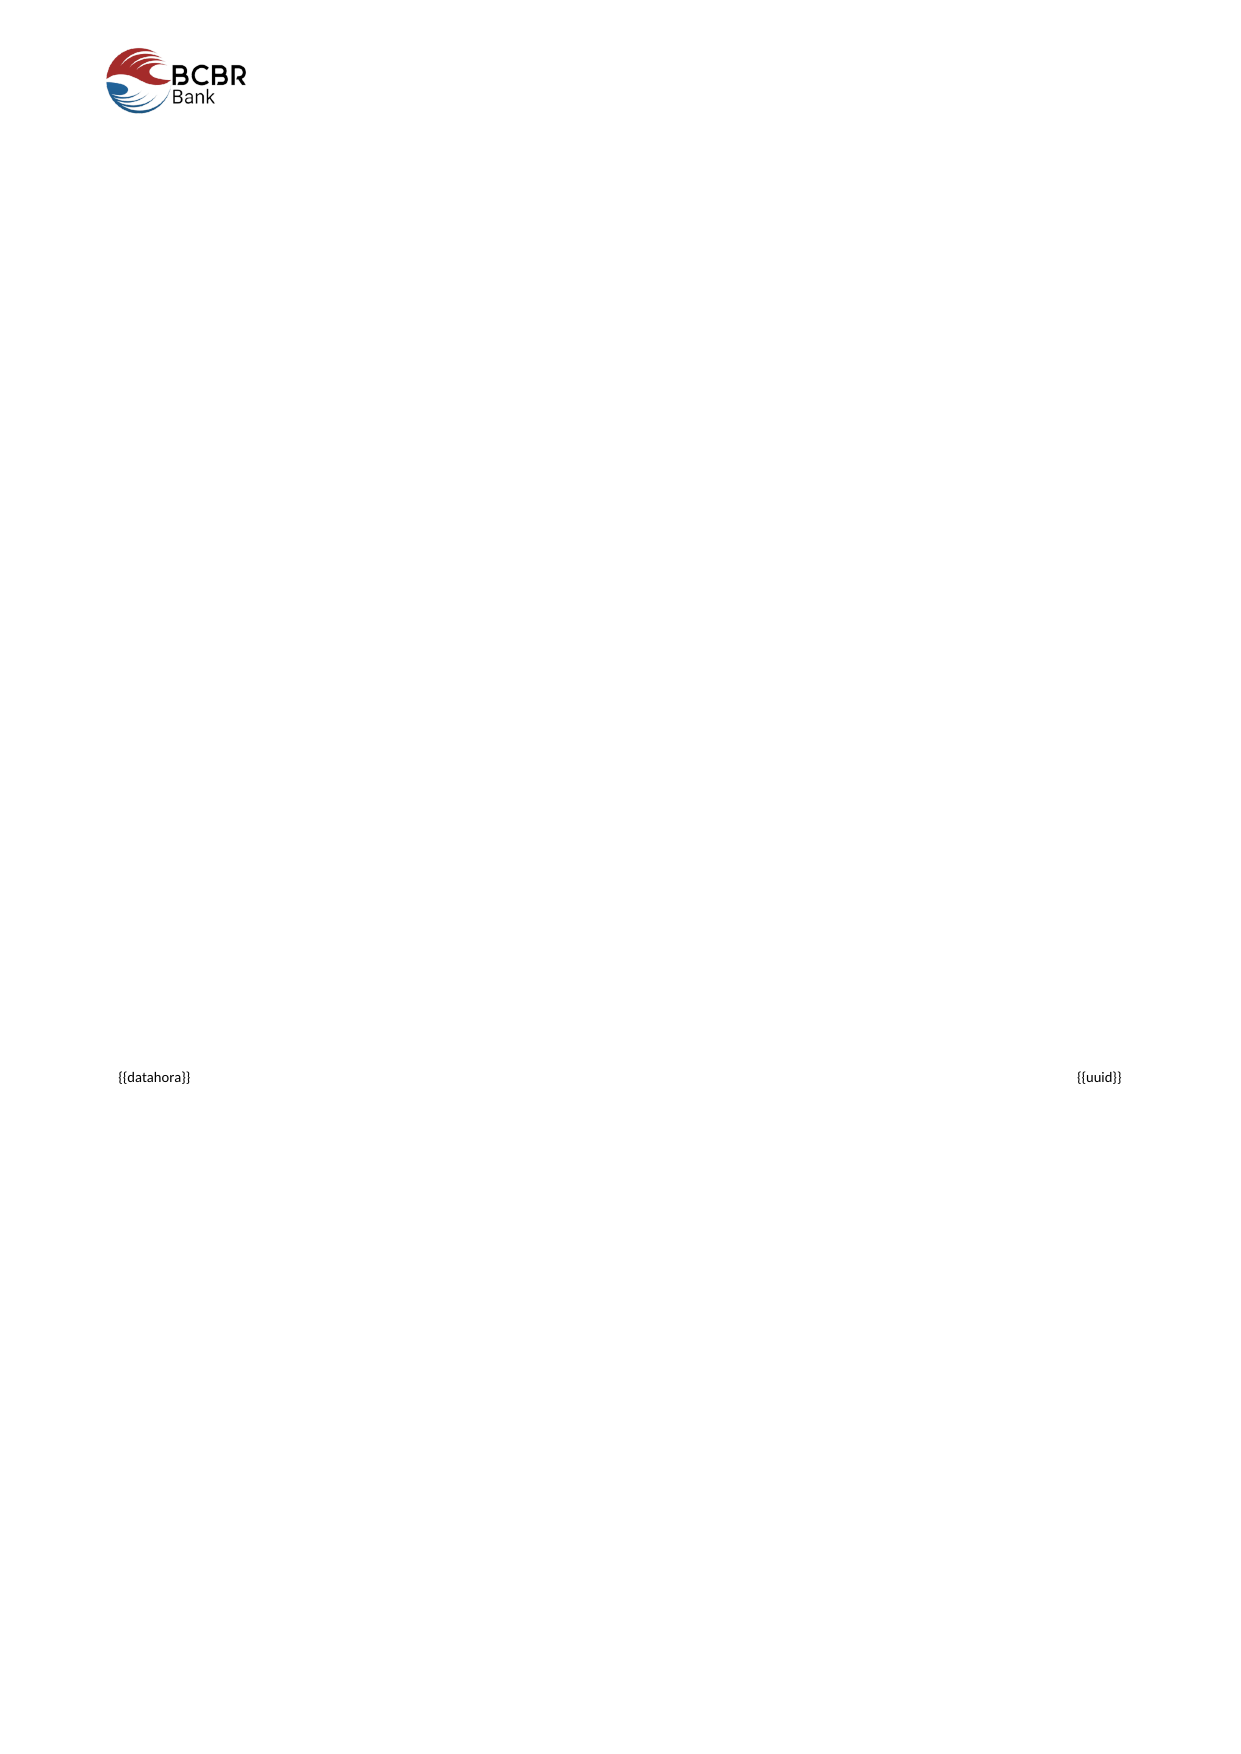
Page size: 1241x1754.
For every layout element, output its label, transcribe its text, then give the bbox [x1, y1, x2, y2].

text {{datahora}} {{uuid}} [118, 1068, 1122, 1086]
picture [70, 45, 284, 117]
